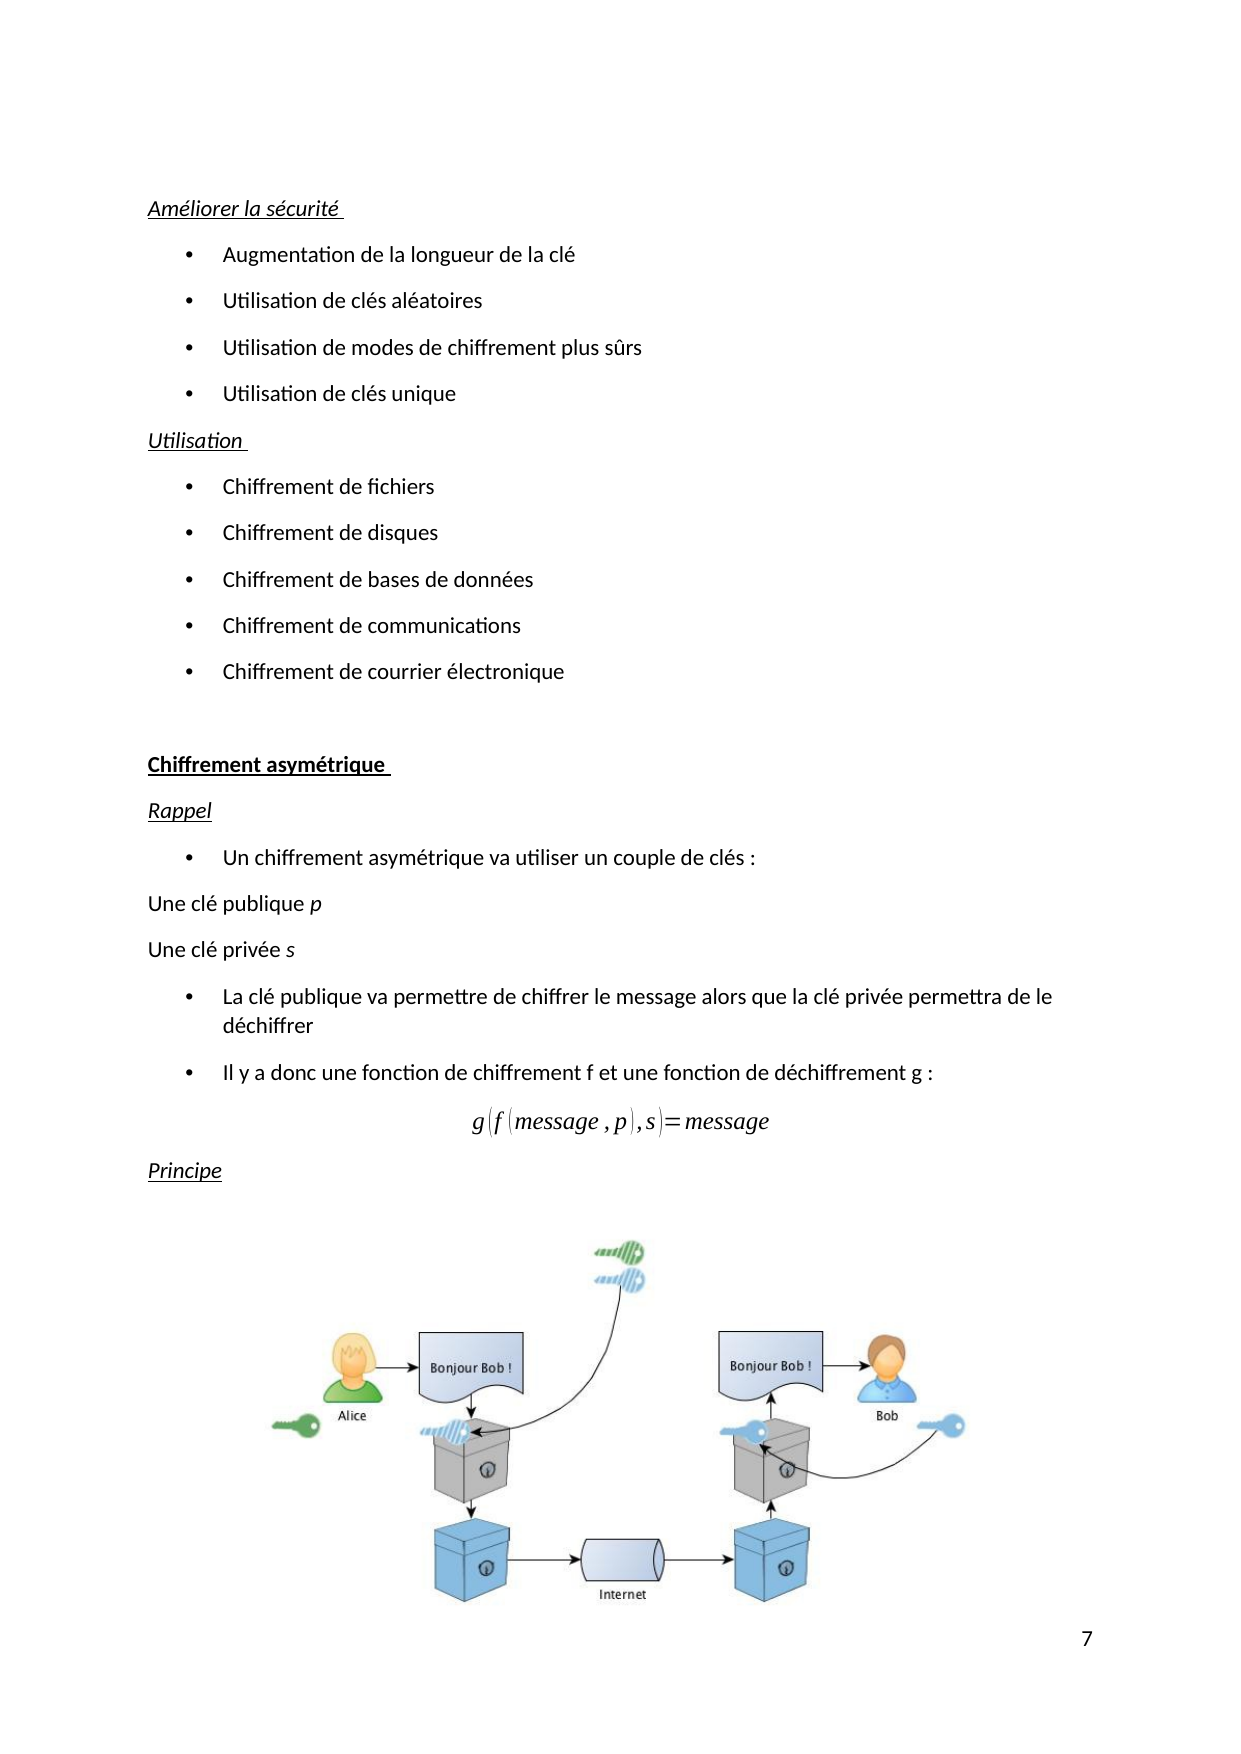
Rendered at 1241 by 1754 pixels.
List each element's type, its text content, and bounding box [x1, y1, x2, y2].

text Une clé privée s [148, 936, 1093, 964]
picture [256, 1223, 984, 1626]
text Une clé publique p [148, 889, 1093, 917]
list Il y a donc une fonction de chiffrement f et une fonction de déchiffrement g : [185, 1058, 1093, 1086]
text Améliorer la sécurité [148, 194, 1093, 222]
text Utilisation [148, 426, 1093, 454]
list Un chiffrement asymétrique va utiliser un couple de clés : [185, 843, 1093, 871]
text Rappel [148, 797, 1093, 824]
list La clé publique va permettre de chiffrer le message alors que la clé privée permettra de le déchiffrer [185, 982, 1093, 1040]
list Utilisation de clés unique [185, 379, 1093, 407]
list Utilisation de clés aléatoires [185, 287, 1093, 315]
text Principe [148, 1157, 1093, 1185]
list Augmentation de la longueur de la clé [185, 240, 1093, 268]
text Chiffrement asymétrique [148, 750, 1093, 778]
list Chiffrement de communications [185, 611, 1093, 639]
list Chiffrement de disques [185, 518, 1093, 546]
list Chiffrement de fichiers [185, 472, 1093, 500]
list Utilisation de modes de chiffrement plus sûrs [185, 333, 1093, 361]
list Chiffrement de bases de données [185, 565, 1093, 593]
list Chiffrement de courrier électronique [185, 657, 1093, 686]
